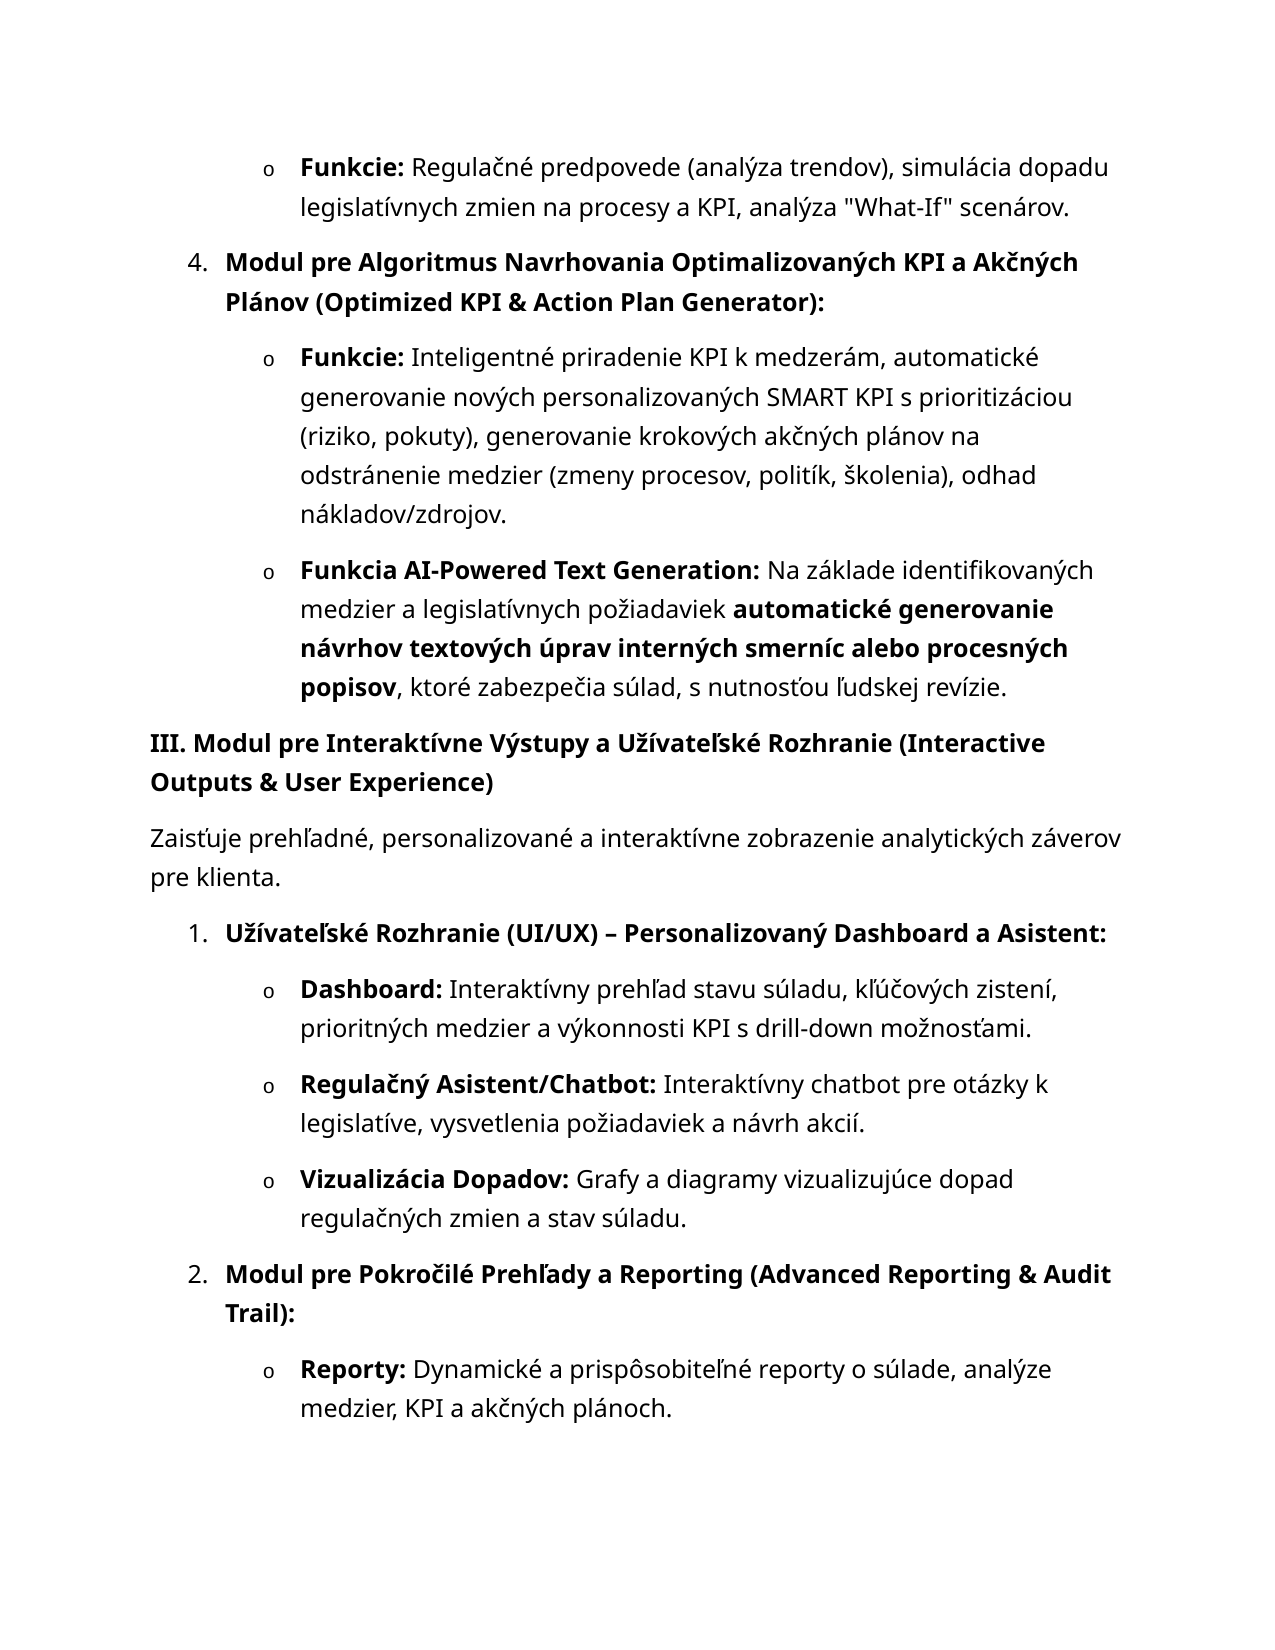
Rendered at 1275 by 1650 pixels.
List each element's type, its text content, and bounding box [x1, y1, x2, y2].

list Reporty: Dynamické a prispôsobiteľné reporty o súlade, analýze medzier, KPI a akčných plánoch. [262, 1352, 1125, 1425]
list Modul pre Pokročilé Prehľady a Reporting (Advanced Reporting & Audit Trail): [187, 1257, 1125, 1330]
text Zaisťuje prehľadné, personalizované a interaktívne zobrazenie analytických záverov pre klienta. [150, 821, 1125, 894]
list Regulačný Asistent/Chatbot: Interaktívny chatbot pre otázky k legislatíve, vysvetlenia požiadaviek a návrh akcií. [262, 1067, 1125, 1140]
list Užívateľské Rozhranie (UI/UX) – Personalizovaný Dashboard a Asistent: [187, 916, 1125, 950]
list Funkcia AI-Powered Text Generation: Na základe identifikovaných medzier a legislatívnych požiadaviek automatické generovanie návrhov textových úprav interných smerníc alebo procesných popisov, ktoré zabezpečia súlad, s nutnosťou ľudskej revízie. [262, 552, 1125, 704]
list Modul pre Algoritmus Navrhovania Optimalizovaných KPI a Akčných Plánov (Optimized KPI & Action Plan Generator): [187, 245, 1125, 318]
list Funkcie: Inteligentné priradenie KPI k medzerám, automatické generovanie nových personalizovaných SMART KPI s prioritizáciou (riziko, pokuty), generovanie krokových akčných plánov na odstránenie medzier (zmeny procesov, politík, školenia), odhad nákladov/zdrojov. [262, 340, 1125, 531]
text III. Modul pre Interaktívne Výstupy a Užívateľské Rozhranie (Interactive Outputs & User Experience) [150, 726, 1125, 799]
list Dashboard: Interaktívny prehľad stavu súladu, kľúčových zistení, prioritných medzier a výkonnosti KPI s drill-down možnosťami. [262, 972, 1125, 1045]
list Vizualizácia Dopadov: Grafy a diagramy vizualizujúce dopad regulačných zmien a stav súladu. [262, 1162, 1125, 1235]
list Funkcie: Regulačné predpovede (analýza trendov), simulácia dopadu legislatívnych zmien na procesy a KPI, analýza "What-If" scenárov. [262, 150, 1125, 223]
